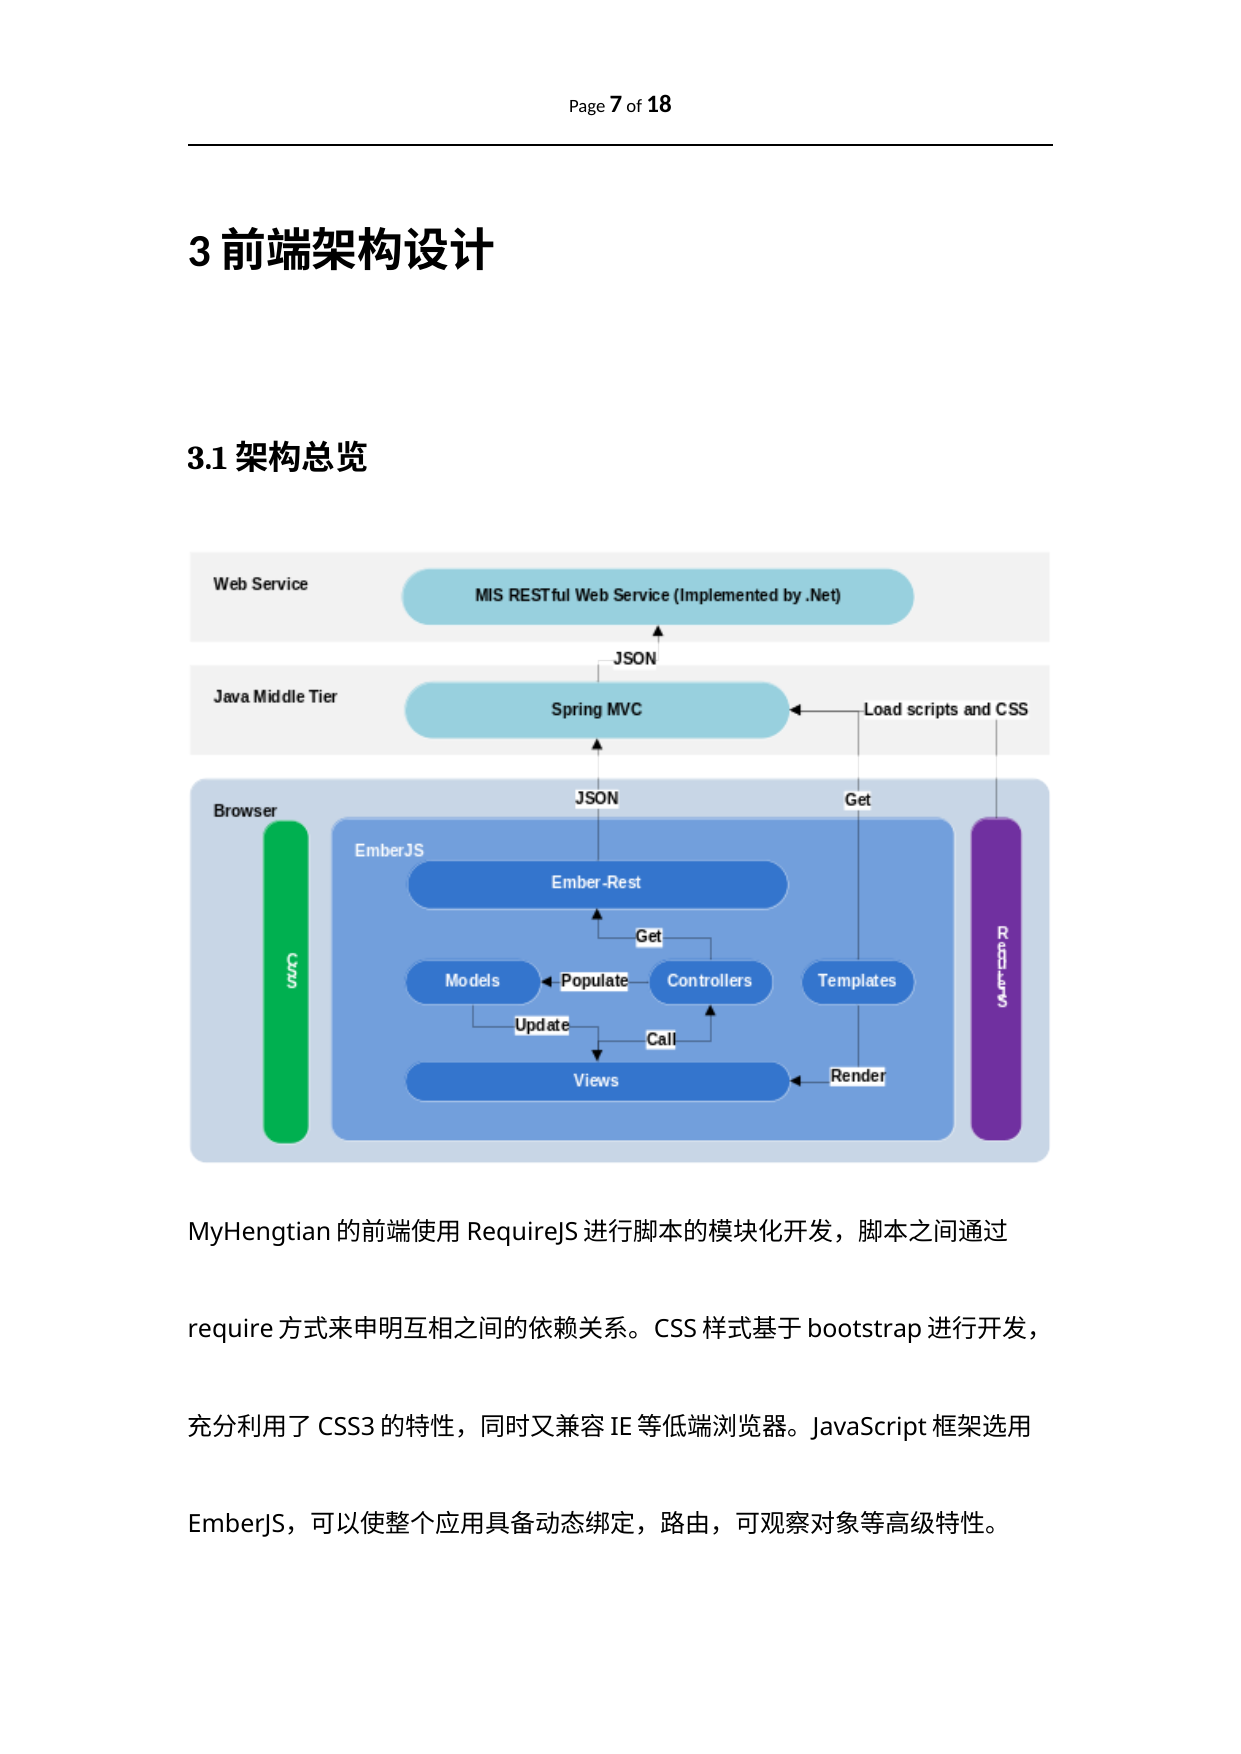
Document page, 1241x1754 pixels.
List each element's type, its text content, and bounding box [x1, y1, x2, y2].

subtitle 3前端架构设计 [187, 197, 1053, 295]
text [187, 1197, 1053, 1554]
subtitle 3.1 架构总览 [187, 423, 1053, 488]
